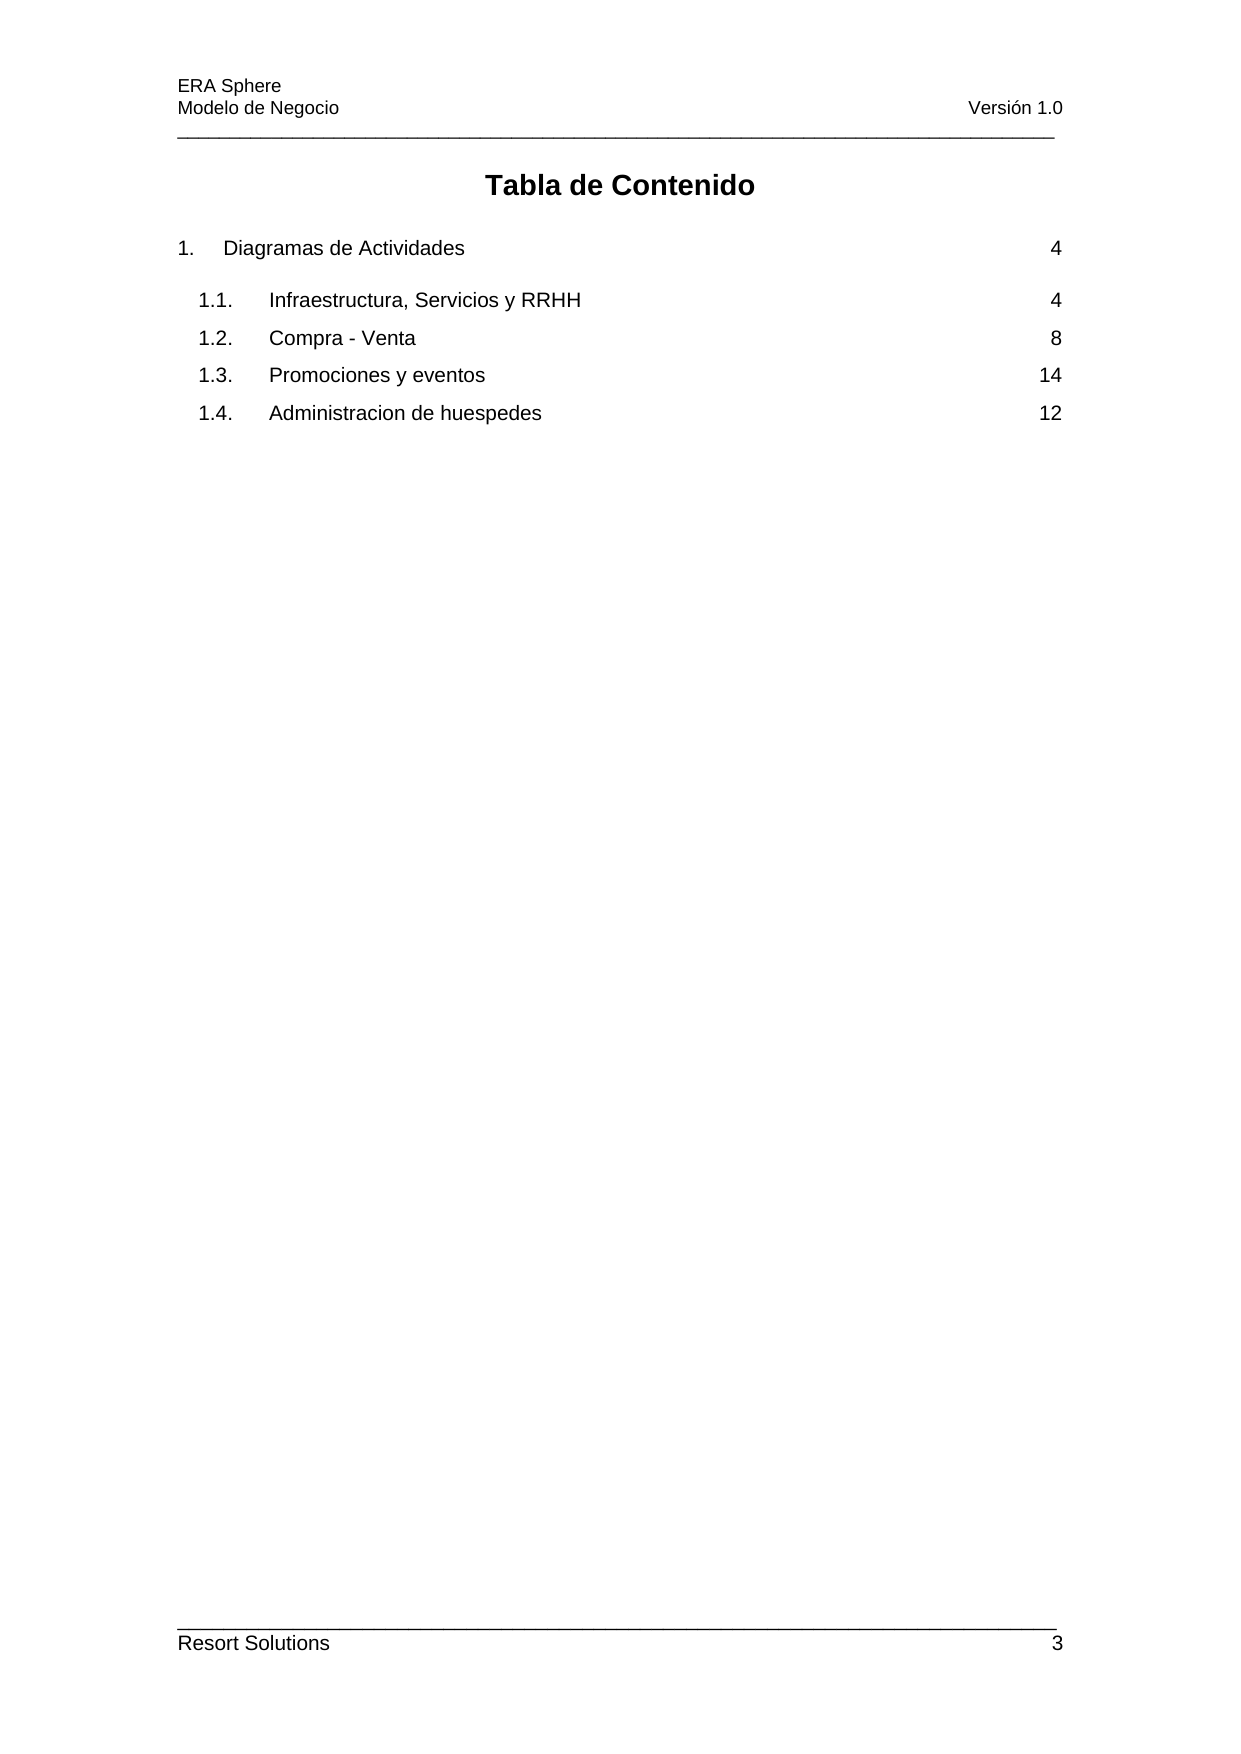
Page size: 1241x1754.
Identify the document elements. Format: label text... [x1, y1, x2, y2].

text 1.2. Compra - Venta 8 [198, 325, 1063, 349]
text 1. Diagramas de Actividades 4 [177, 236, 1063, 259]
title Tabla de Contenido [177, 168, 1063, 236]
text 1.4. Administracion de huespedes 12 [198, 401, 1063, 425]
text 1.1. Infraestructura, Servicios y RRHH 4 [198, 287, 1063, 311]
text 1.3. Promociones y eventos 14 [198, 363, 1063, 387]
